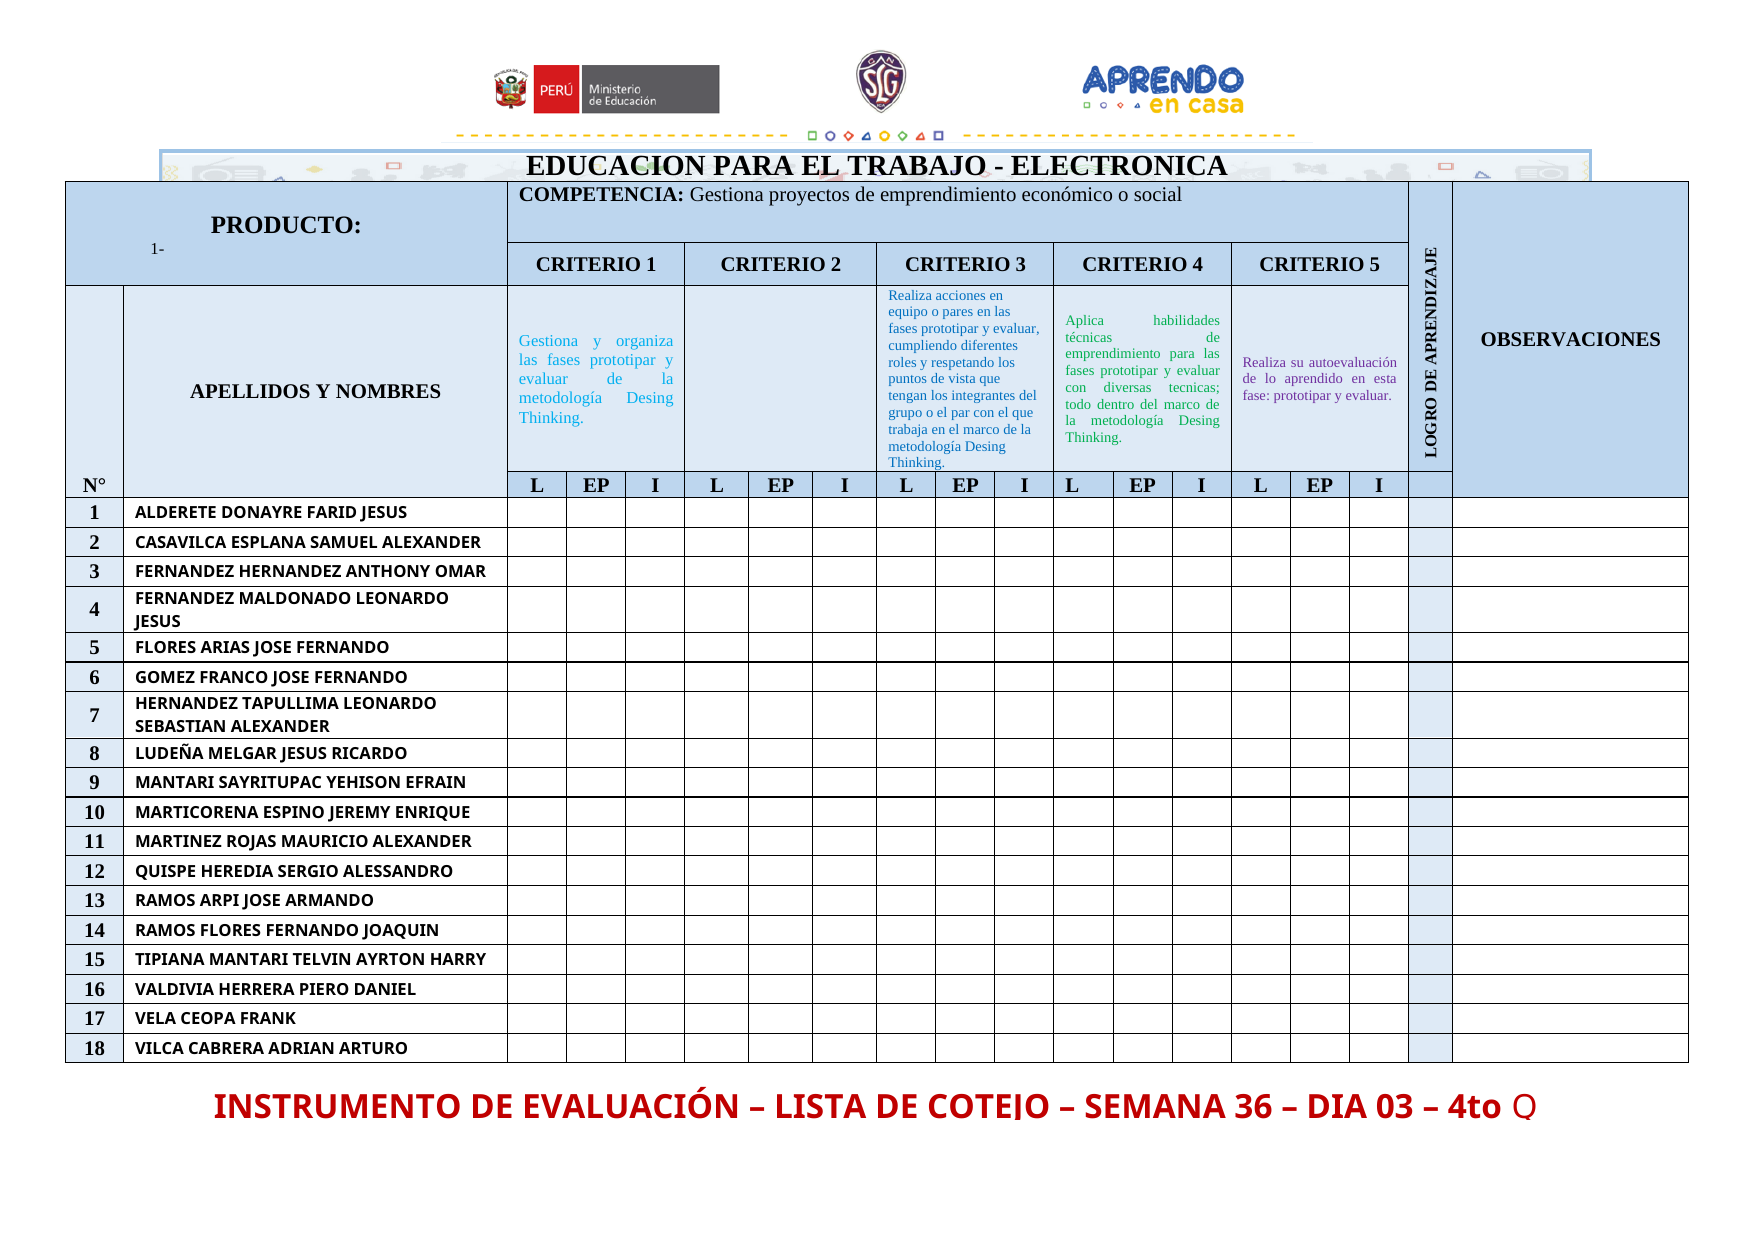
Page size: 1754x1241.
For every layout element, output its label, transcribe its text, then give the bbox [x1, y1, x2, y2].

table_cell [1291, 739, 1349, 767]
table_cell VELA CEOPA FRANK [124, 1004, 507, 1033]
table_cell [1054, 798, 1113, 826]
table_cell [1054, 587, 1113, 632]
table_cell [1350, 1034, 1408, 1062]
table_cell [508, 768, 566, 796]
picture [441, 44, 1313, 143]
table_cell [1173, 975, 1231, 1003]
table_cell Gestiona y organiza las fases prototipar y evaluar de la metodología Desing Thinking. [508, 286, 684, 471]
table_cell [936, 886, 994, 915]
table_cell ALDERETE DONAYRE FARID JESUS [124, 498, 507, 527]
table_cell [685, 827, 748, 855]
table_cell [626, 945, 684, 974]
table_cell [749, 557, 812, 586]
table_cell [1453, 798, 1688, 826]
table_cell [1054, 975, 1113, 1003]
table_cell [1114, 587, 1172, 632]
table_cell [995, 528, 1053, 556]
table_cell [749, 528, 812, 556]
table_cell [685, 286, 876, 471]
table_cell [936, 692, 994, 737]
table_cell L [685, 472, 748, 497]
table_cell [685, 945, 748, 974]
table_cell [1114, 945, 1172, 974]
table_header LOGRO DE APRENDIZAJE [1409, 182, 1452, 471]
table_cell [508, 692, 566, 737]
table_cell [749, 663, 812, 691]
table_cell [1291, 945, 1349, 974]
table_cell [995, 916, 1053, 944]
table_cell [626, 856, 684, 885]
text EDUCACION PARA EL TRABAJO - ELECTRONICA [148, 148, 1606, 181]
table_cell [567, 945, 625, 974]
table_cell [567, 1004, 625, 1033]
table_cell [995, 798, 1053, 826]
table_cell [1453, 739, 1688, 767]
table_cell CRITERIO 2 [685, 243, 876, 285]
table_cell [567, 916, 625, 944]
table_cell [685, 557, 748, 586]
table_cell [567, 827, 625, 855]
picture [650, 357, 655, 365]
table_cell [1173, 557, 1231, 586]
table_cell [508, 498, 566, 527]
table_cell [685, 798, 748, 826]
table_cell [626, 557, 684, 586]
table_cell MARTICORENA ESPINO JEREMY ENRIQUE [124, 798, 507, 826]
table_cell [567, 798, 625, 826]
table_cell 12 [66, 856, 123, 885]
table_cell [813, 856, 876, 885]
table_cell VALDIVIA HERRERA PIERO DANIEL [124, 975, 507, 1003]
table_cell [813, 768, 876, 796]
table_cell 6 [66, 663, 123, 691]
table_cell [1114, 916, 1172, 944]
table_cell [749, 739, 812, 767]
table_cell [508, 1004, 566, 1033]
table_cell CASAVILCA ESPLANA SAMUEL ALEXANDER [124, 528, 507, 556]
picture [542, 415, 547, 423]
table_cell [1350, 856, 1408, 885]
table_cell HERNANDEZ TAPULLIMA LEONARDO SEBASTIAN ALEXANDER [124, 692, 507, 737]
table_cell [995, 975, 1053, 1003]
table_cell [936, 768, 994, 796]
table_cell [1350, 945, 1408, 974]
table_cell [1409, 768, 1452, 796]
table_cell [877, 827, 935, 855]
table_cell [1409, 798, 1452, 826]
table_cell [685, 768, 748, 796]
table_cell [508, 663, 566, 691]
table_cell [685, 633, 748, 661]
table_cell [813, 1034, 876, 1062]
table_cell [1173, 498, 1231, 527]
table_cell [936, 916, 994, 944]
table_cell [1453, 827, 1688, 855]
table_cell [626, 768, 684, 796]
table_cell TIPIANA MANTARI TELVIN AYRTON HARRY [124, 945, 507, 974]
table_cell [1409, 945, 1452, 974]
table_cell [995, 498, 1053, 527]
table_cell 2 [66, 528, 123, 556]
table_cell [1232, 1004, 1290, 1033]
table_cell [1114, 498, 1172, 527]
table_cell [626, 633, 684, 661]
table_cell [995, 827, 1053, 855]
table_cell [1453, 498, 1688, 527]
table_cell [1453, 692, 1688, 737]
table_cell L [1232, 472, 1290, 497]
table_cell [877, 633, 935, 661]
table_cell [1114, 856, 1172, 885]
table_cell [1453, 1034, 1688, 1062]
table_cell [567, 692, 625, 737]
table_cell FERNANDEZ MALDONADO LEONARDO JESUS [124, 587, 507, 632]
table_cell [1173, 886, 1231, 915]
table_cell [1114, 798, 1172, 826]
table_cell [567, 633, 625, 661]
table_cell QUISPE HEREDIA SERGIO ALESSANDRO [124, 856, 507, 885]
table_cell [1054, 663, 1113, 691]
picture [626, 392, 634, 401]
table_cell FERNANDEZ HERNANDEZ ANTHONY OMAR [124, 557, 507, 586]
table_cell 1 [66, 498, 123, 527]
table_cell [936, 498, 994, 527]
table_cell [1173, 633, 1231, 661]
table_cell 17 [66, 1004, 123, 1033]
picture [535, 376, 541, 384]
table_cell [877, 945, 935, 974]
table_cell [1453, 528, 1688, 556]
table_cell [936, 633, 994, 661]
table_cell EP [567, 472, 625, 497]
table_cell [1232, 945, 1290, 974]
table_cell [995, 768, 1053, 796]
table_cell [749, 692, 812, 737]
table_cell [1453, 975, 1688, 1003]
table_cell [1114, 827, 1172, 855]
table_cell I [1350, 472, 1408, 497]
table_cell [508, 975, 566, 1003]
table_cell [1350, 1004, 1408, 1033]
table_cell [877, 1004, 935, 1033]
table_cell [995, 633, 1053, 661]
table_cell [813, 886, 876, 915]
table_cell [1173, 768, 1231, 796]
table_cell [1232, 633, 1290, 661]
table_cell [749, 798, 812, 826]
picture [598, 357, 603, 365]
table_cell [1291, 768, 1349, 796]
table_cell [1350, 916, 1408, 944]
table_cell [685, 856, 748, 885]
table_cell RAMOS ARPI JOSE ARMANDO [124, 886, 507, 915]
table_cell 3 [66, 557, 123, 586]
table_cell [749, 916, 812, 944]
table_cell [1291, 916, 1349, 944]
table_cell [1409, 916, 1452, 944]
table_cell [1291, 827, 1349, 855]
table_cell [1409, 472, 1452, 497]
table_cell FLORES ARIAS JOSE FERNANDO [124, 633, 507, 661]
table_cell [1232, 557, 1290, 586]
table_cell [1291, 798, 1349, 826]
table_cell [1232, 798, 1290, 826]
table_cell N° [66, 286, 123, 497]
table_cell [1409, 1034, 1452, 1062]
table_cell [1173, 827, 1231, 855]
table_cell [685, 739, 748, 767]
table_cell [1350, 886, 1408, 915]
table_cell [1232, 587, 1290, 632]
table_cell [1453, 916, 1688, 944]
table_cell [1291, 498, 1349, 527]
table_cell [877, 587, 935, 632]
table_cell [1453, 633, 1688, 661]
table_cell [1173, 587, 1231, 632]
table_cell Realiza su autoevaluación de lo aprendido en esta fase: prototipar y evaluar. [1232, 286, 1408, 471]
table_cell [1232, 916, 1290, 944]
table_cell [877, 528, 935, 556]
table_cell [1409, 498, 1452, 527]
table_cell L [1054, 472, 1113, 497]
table_cell [877, 886, 935, 915]
table_cell L [508, 472, 566, 497]
table_cell [813, 827, 876, 855]
table_cell [749, 498, 812, 527]
table_cell 18 [66, 1034, 123, 1062]
table_cell [813, 945, 876, 974]
table_cell [995, 945, 1053, 974]
table_cell [1291, 975, 1349, 1003]
table_cell I [813, 472, 876, 497]
table_cell [1453, 886, 1688, 915]
table_cell [1350, 975, 1408, 1003]
table_cell [936, 739, 994, 767]
table_cell 9 [66, 768, 123, 796]
table_cell [1409, 528, 1452, 556]
table_cell [1453, 587, 1688, 632]
table_cell EP [1291, 472, 1349, 497]
table_cell EP [749, 472, 812, 497]
table_cell [1409, 827, 1452, 855]
table_cell CRITERIO 1 [508, 243, 684, 285]
picture [524, 357, 530, 365]
table_cell 11 [66, 827, 123, 855]
table_cell [995, 663, 1053, 691]
table_cell [1350, 739, 1408, 767]
table_cell [1409, 856, 1452, 885]
table_cell 16 [66, 975, 123, 1003]
table_cell [813, 692, 876, 737]
table_cell [1291, 663, 1349, 691]
table_cell [1350, 768, 1408, 796]
table_cell [1291, 557, 1349, 586]
table_cell [1453, 768, 1688, 796]
table_cell [1291, 856, 1349, 885]
table_cell [685, 1004, 748, 1033]
table_cell [877, 498, 935, 527]
table_cell [1173, 663, 1231, 691]
table_cell [626, 587, 684, 632]
table_cell [1453, 856, 1688, 885]
table_cell [813, 916, 876, 944]
table_cell [936, 1004, 994, 1033]
table_cell [567, 975, 625, 1003]
table_cell [995, 1034, 1053, 1062]
table_cell [626, 498, 684, 527]
table_cell I [1173, 472, 1231, 497]
table_cell [1114, 528, 1172, 556]
table_cell [936, 827, 994, 855]
table_cell [877, 1034, 935, 1062]
table_cell GOMEZ FRANCO JOSE FERNANDO [124, 663, 507, 691]
table_cell [1173, 798, 1231, 826]
table_cell [567, 856, 625, 885]
table_cell [1350, 587, 1408, 632]
table_cell [1350, 692, 1408, 737]
table_cell [626, 1004, 684, 1033]
table_cell [749, 886, 812, 915]
table_cell [813, 498, 876, 527]
table_cell [1054, 528, 1113, 556]
table_cell [1114, 886, 1172, 915]
table_cell [1232, 975, 1290, 1003]
table_cell [749, 827, 812, 855]
table_cell 13 [66, 886, 123, 915]
table_cell EP [1114, 472, 1172, 497]
table_cell [1350, 498, 1408, 527]
table_cell [1054, 856, 1113, 885]
table_cell [508, 557, 566, 586]
table_cell [567, 886, 625, 915]
table_cell [749, 1034, 812, 1062]
table_cell [1054, 633, 1113, 661]
table_cell [626, 1034, 684, 1062]
table_cell [749, 587, 812, 632]
table_cell [1291, 528, 1349, 556]
table_cell [1291, 692, 1349, 737]
table_cell [749, 768, 812, 796]
table_cell CRITERIO 4 [1054, 243, 1231, 285]
table_cell [508, 856, 566, 885]
table_cell [1054, 557, 1113, 586]
table_cell [1173, 916, 1231, 944]
table_cell [1054, 498, 1113, 527]
table_cell EP [936, 472, 994, 497]
table_cell APELLIDOS Y NOMBRES [124, 286, 507, 497]
table_cell [936, 945, 994, 974]
table_cell [936, 587, 994, 632]
table_cell [877, 768, 935, 796]
table_cell 8 [66, 739, 123, 767]
table_cell [877, 916, 935, 944]
table_cell [1409, 692, 1452, 737]
table_cell [626, 663, 684, 691]
table_cell [813, 633, 876, 661]
table_cell [1453, 557, 1688, 586]
table_cell [936, 557, 994, 586]
table_cell I [626, 472, 684, 497]
table_cell CRITERIO 5 [1232, 243, 1408, 285]
table_cell I [995, 472, 1053, 497]
table_cell [508, 587, 566, 632]
table_cell [1409, 557, 1452, 586]
table_cell [1054, 768, 1113, 796]
table_cell [877, 798, 935, 826]
table_cell [995, 587, 1053, 632]
table_cell [508, 945, 566, 974]
table_cell [1173, 945, 1231, 974]
table_cell [1350, 663, 1408, 691]
table_cell Aplica habilidades técnicas de emprendimiento para las fases prototipar y evaluar con diversas tecnicas; todo dentro del marco de la metodología Desing Thinking. [1054, 286, 1231, 471]
table_cell [995, 886, 1053, 915]
table_cell [685, 886, 748, 915]
table_cell [567, 663, 625, 691]
table_cell [1350, 557, 1408, 586]
table_cell [685, 498, 748, 527]
table_cell MARTINEZ ROJAS MAURICIO ALEXANDER [124, 827, 507, 855]
table_cell [685, 663, 748, 691]
table_cell [813, 557, 876, 586]
table_cell [1350, 827, 1408, 855]
table_cell [813, 739, 876, 767]
table_header COMPETENCIA: Gestiona proyectos de emprendimiento económico o social [508, 182, 1408, 242]
table_cell [567, 739, 625, 767]
table_cell 4 [66, 587, 123, 632]
table_cell [508, 633, 566, 661]
table_cell [1453, 945, 1688, 974]
table_cell [995, 856, 1053, 885]
table_cell [995, 1004, 1053, 1033]
table_cell [508, 798, 566, 826]
table_cell [1114, 1034, 1172, 1062]
table_cell [1114, 633, 1172, 661]
table_cell [1232, 739, 1290, 767]
table_cell [567, 528, 625, 556]
table_cell [813, 975, 876, 1003]
table_cell [685, 1034, 748, 1062]
table_cell [1173, 1034, 1231, 1062]
table_cell [1409, 587, 1452, 632]
table_cell [813, 798, 876, 826]
table_header PRODUCTO: [66, 182, 507, 285]
table_cell [1114, 975, 1172, 1003]
table_cell [877, 856, 935, 885]
table_cell [1350, 633, 1408, 661]
table_cell [1291, 1004, 1349, 1033]
table_cell [1232, 827, 1290, 855]
table_cell [877, 975, 935, 1003]
table_cell [567, 768, 625, 796]
table_cell [813, 587, 876, 632]
table_cell [749, 633, 812, 661]
table_cell [936, 798, 994, 826]
table_cell [1054, 1004, 1113, 1033]
table_cell [508, 528, 566, 556]
table_cell [1232, 692, 1290, 737]
table_cell [626, 692, 684, 737]
table_cell [995, 739, 1053, 767]
table_cell 5 [66, 633, 123, 661]
table_cell [1291, 587, 1349, 632]
table_cell [567, 557, 625, 586]
table_cell [1453, 1004, 1688, 1033]
table_cell [685, 975, 748, 1003]
table_cell [1114, 663, 1172, 691]
table_cell [1232, 856, 1290, 885]
table_cell [1114, 768, 1172, 796]
table_cell LUDEÑA MELGAR JESUS RICARDO [124, 739, 507, 767]
table_cell [749, 975, 812, 1003]
table_cell [1114, 739, 1172, 767]
table_cell [626, 886, 684, 915]
table_cell [626, 916, 684, 944]
table_cell [1173, 692, 1231, 737]
table_cell [567, 1034, 625, 1062]
table_cell [936, 528, 994, 556]
table_cell [1409, 886, 1452, 915]
table_cell [1232, 886, 1290, 915]
table_cell L [877, 472, 935, 497]
table_cell [995, 557, 1053, 586]
table_cell [877, 739, 935, 767]
table_cell [813, 1004, 876, 1033]
table_cell [1173, 856, 1231, 885]
table_cell Realiza acciones en equipo o pares en las fases prototipar y evaluar, cumpliendo diferentes roles y respetando los puntos de vista que tengan los integrantes del grupo o el par con el que trabaja en el marco de la metodología Desing Thinking. [877, 286, 1053, 471]
table_cell [1409, 663, 1452, 691]
table_cell [685, 692, 748, 737]
table_cell [877, 692, 935, 737]
table_cell [626, 975, 684, 1003]
table_cell [1054, 739, 1113, 767]
table_cell [626, 528, 684, 556]
table_cell [1173, 1004, 1231, 1033]
picture [529, 411, 534, 423]
table_cell [936, 975, 994, 1003]
table_cell [508, 1034, 566, 1062]
table_cell [936, 1034, 994, 1062]
table_cell [813, 528, 876, 556]
table_cell [749, 945, 812, 974]
table_cell [1232, 1034, 1290, 1062]
table_cell [685, 587, 748, 632]
table_cell [1232, 528, 1290, 556]
table_cell [1173, 528, 1231, 556]
table_cell [1409, 739, 1452, 767]
table_cell [1350, 528, 1408, 556]
table_cell [749, 856, 812, 885]
table_cell [567, 498, 625, 527]
picture [643, 357, 649, 365]
table_cell [749, 1004, 812, 1033]
table_cell [1232, 663, 1290, 691]
table_cell [508, 827, 566, 855]
table_cell [1291, 633, 1349, 661]
table_cell [1054, 916, 1113, 944]
table_cell [1114, 1004, 1172, 1033]
table_cell VILCA CABRERA ADRIAN ARTURO [124, 1034, 507, 1062]
table_cell 7 [66, 692, 123, 737]
table_cell [813, 663, 876, 691]
table_cell [1232, 498, 1290, 527]
table_cell [626, 827, 684, 855]
table_cell [936, 856, 994, 885]
table_cell [1054, 886, 1113, 915]
table_cell [1350, 798, 1408, 826]
table_cell [995, 692, 1053, 737]
table_cell [1054, 1034, 1113, 1062]
table_cell [1114, 692, 1172, 737]
table_cell [936, 663, 994, 691]
table_cell [1173, 739, 1231, 767]
table_cell [1232, 768, 1290, 796]
table_cell [508, 916, 566, 944]
table_cell [1291, 1034, 1349, 1062]
table_cell [508, 739, 566, 767]
table_cell [1291, 886, 1349, 915]
table_cell 10 [66, 798, 123, 826]
table_cell [1054, 692, 1113, 737]
table_cell [1409, 975, 1452, 1003]
table_cell [1054, 827, 1113, 855]
table_cell [685, 528, 748, 556]
table_cell [1114, 557, 1172, 586]
table_cell [508, 886, 566, 915]
table_cell CRITERIO 3 [877, 243, 1053, 285]
table_cell [567, 587, 625, 632]
table_cell RAMOS FLORES FERNANDO JOAQUIN [124, 916, 507, 944]
table_cell 15 [66, 945, 123, 974]
table_cell [685, 916, 748, 944]
table_cell 14 [66, 916, 123, 944]
table_cell MANTARI SAYRITUPAC YEHISON EFRAIN [124, 768, 507, 796]
table_cell [1054, 945, 1113, 974]
table_cell [626, 739, 684, 767]
table_cell [1409, 633, 1452, 661]
table_cell [626, 798, 684, 826]
table_cell [1409, 1004, 1452, 1033]
table_cell [877, 557, 935, 586]
table_header OBSERVACIONES [1453, 182, 1688, 497]
table_cell [1453, 663, 1688, 691]
table_cell [877, 663, 935, 691]
